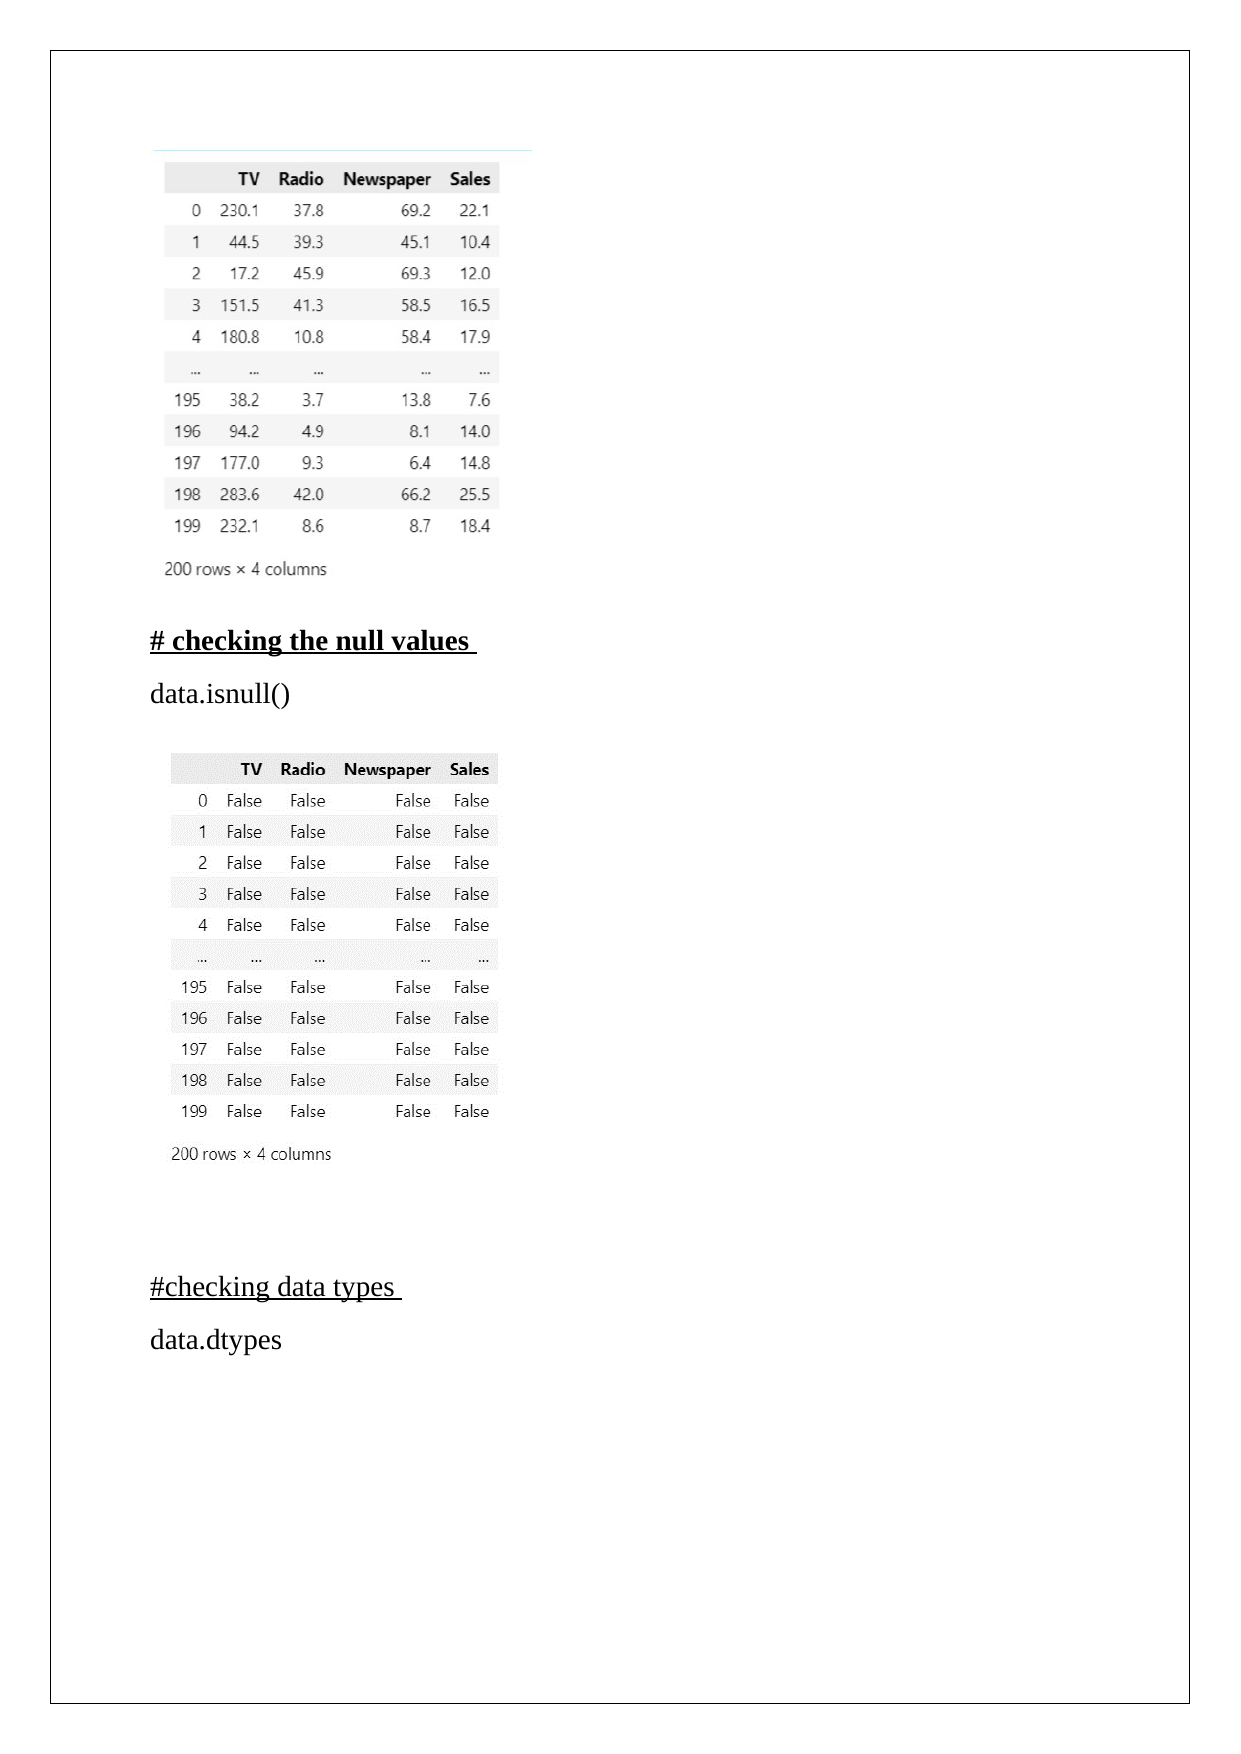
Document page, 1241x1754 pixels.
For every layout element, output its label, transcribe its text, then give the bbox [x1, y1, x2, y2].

picture [150, 742, 506, 1164]
text data.isnull() [150, 676, 1090, 709]
picture [150, 150, 533, 604]
text # checking the null values [150, 623, 1090, 656]
text data.dtypes [150, 1322, 1090, 1356]
text #checking data types [150, 1269, 1090, 1303]
